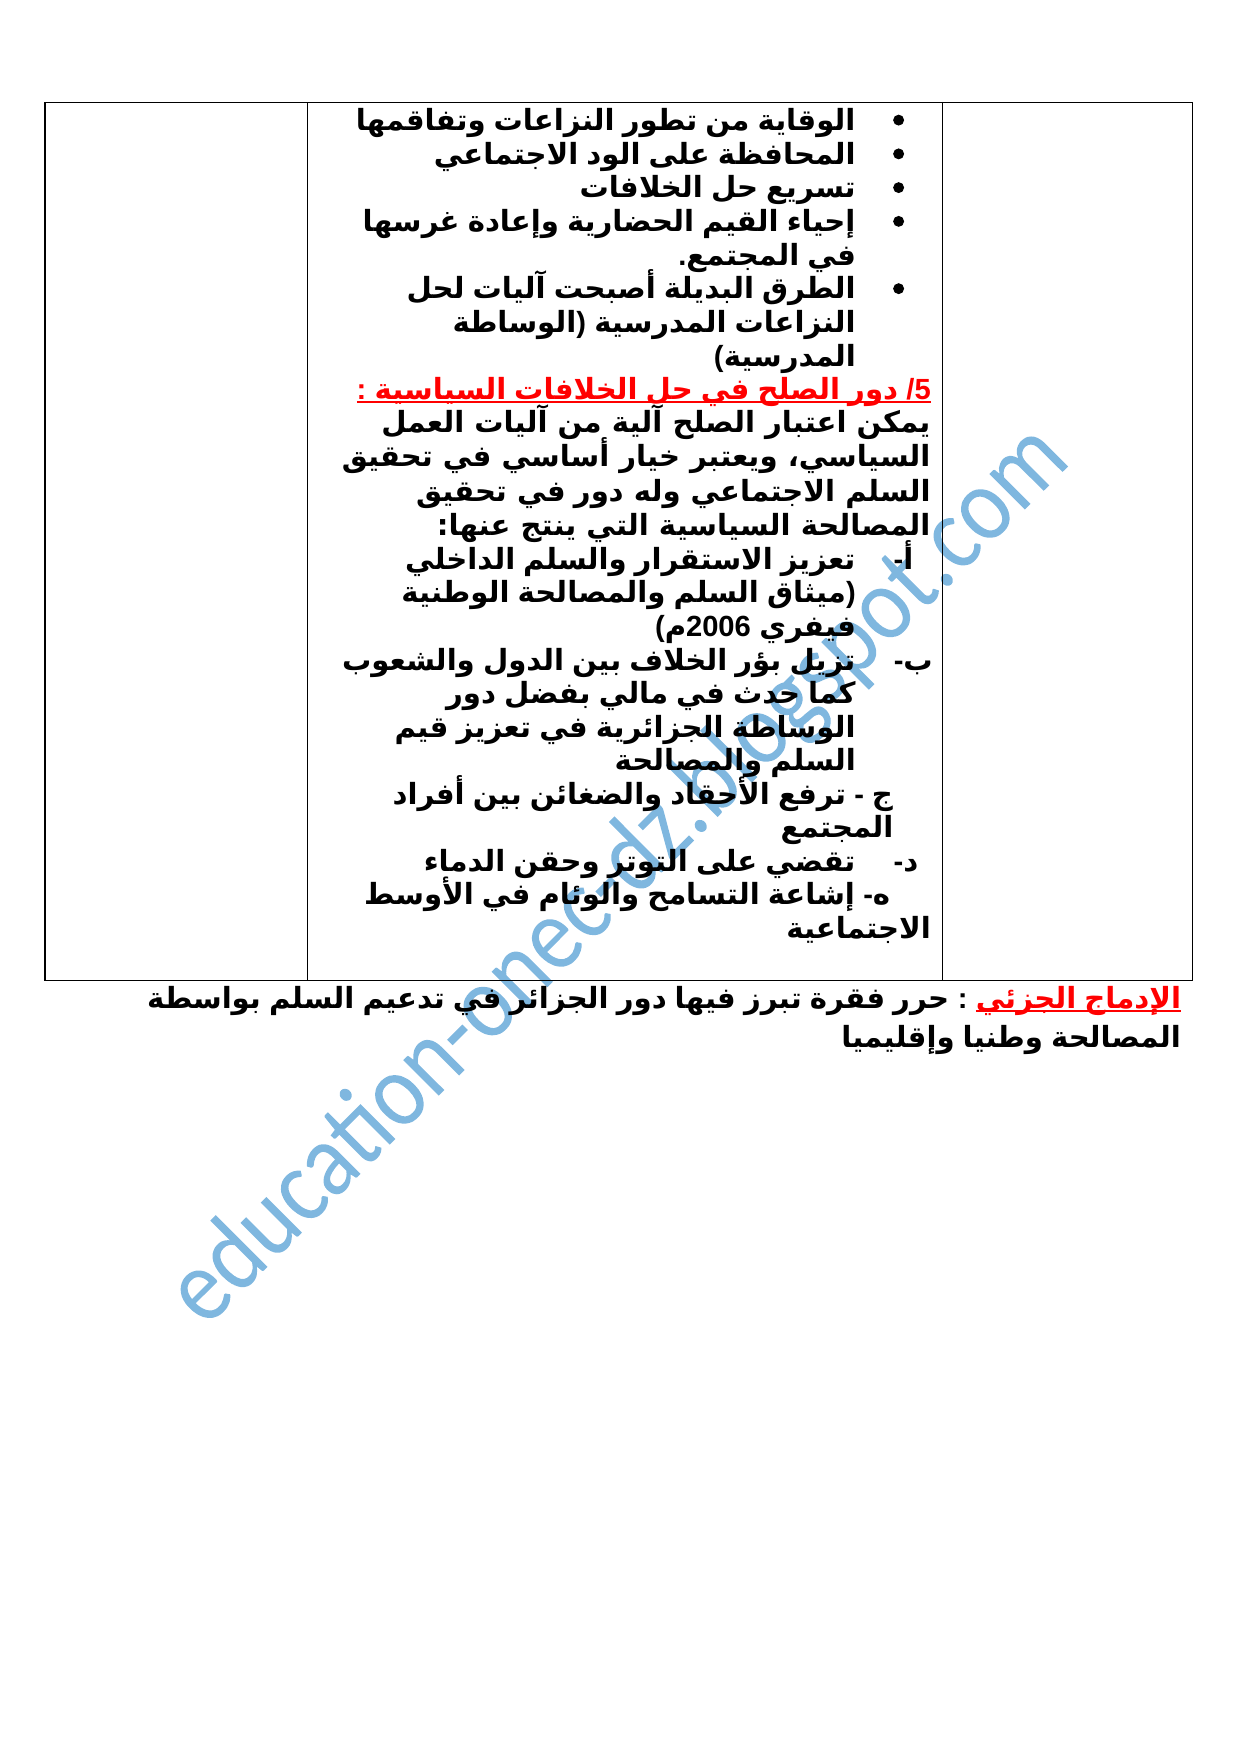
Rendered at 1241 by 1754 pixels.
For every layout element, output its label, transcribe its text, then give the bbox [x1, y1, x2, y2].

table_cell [943, 103, 1192, 980]
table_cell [308, 103, 942, 980]
text الإدماج الجزئي : حرر فقرة تبرز فيها دور الجزائر في تدعيم السلم بواسطة المصالحة وطنيا وإقليميا [56, 981, 1181, 1053]
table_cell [46, 103, 307, 980]
